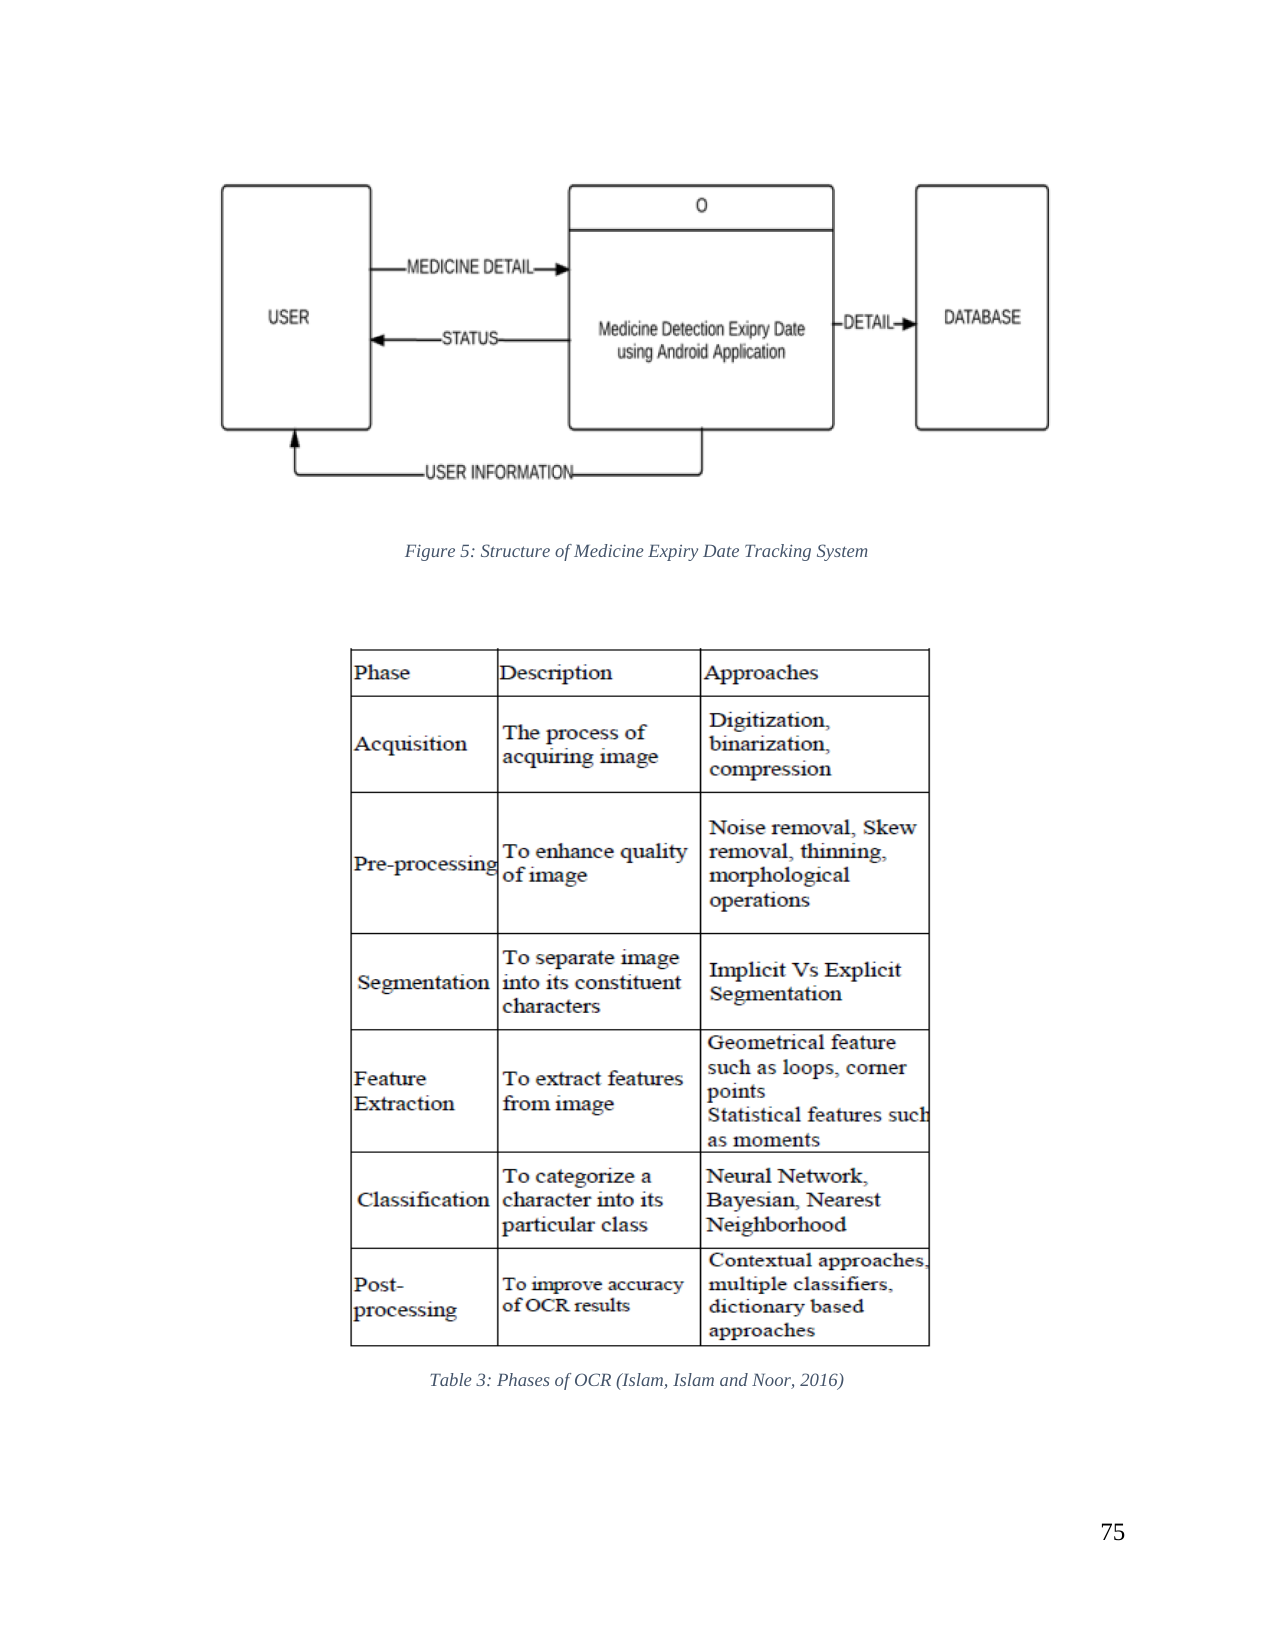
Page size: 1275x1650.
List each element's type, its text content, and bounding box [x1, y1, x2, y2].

text Table 3: Phases of OCR (Islam, Islam and Noor, 2016) [150, 1369, 1125, 1391]
picture [212, 150, 1063, 524]
text Figure 5: Structure of Medicine Expiry Date Tracking System [150, 540, 1125, 562]
picture [342, 642, 933, 1349]
